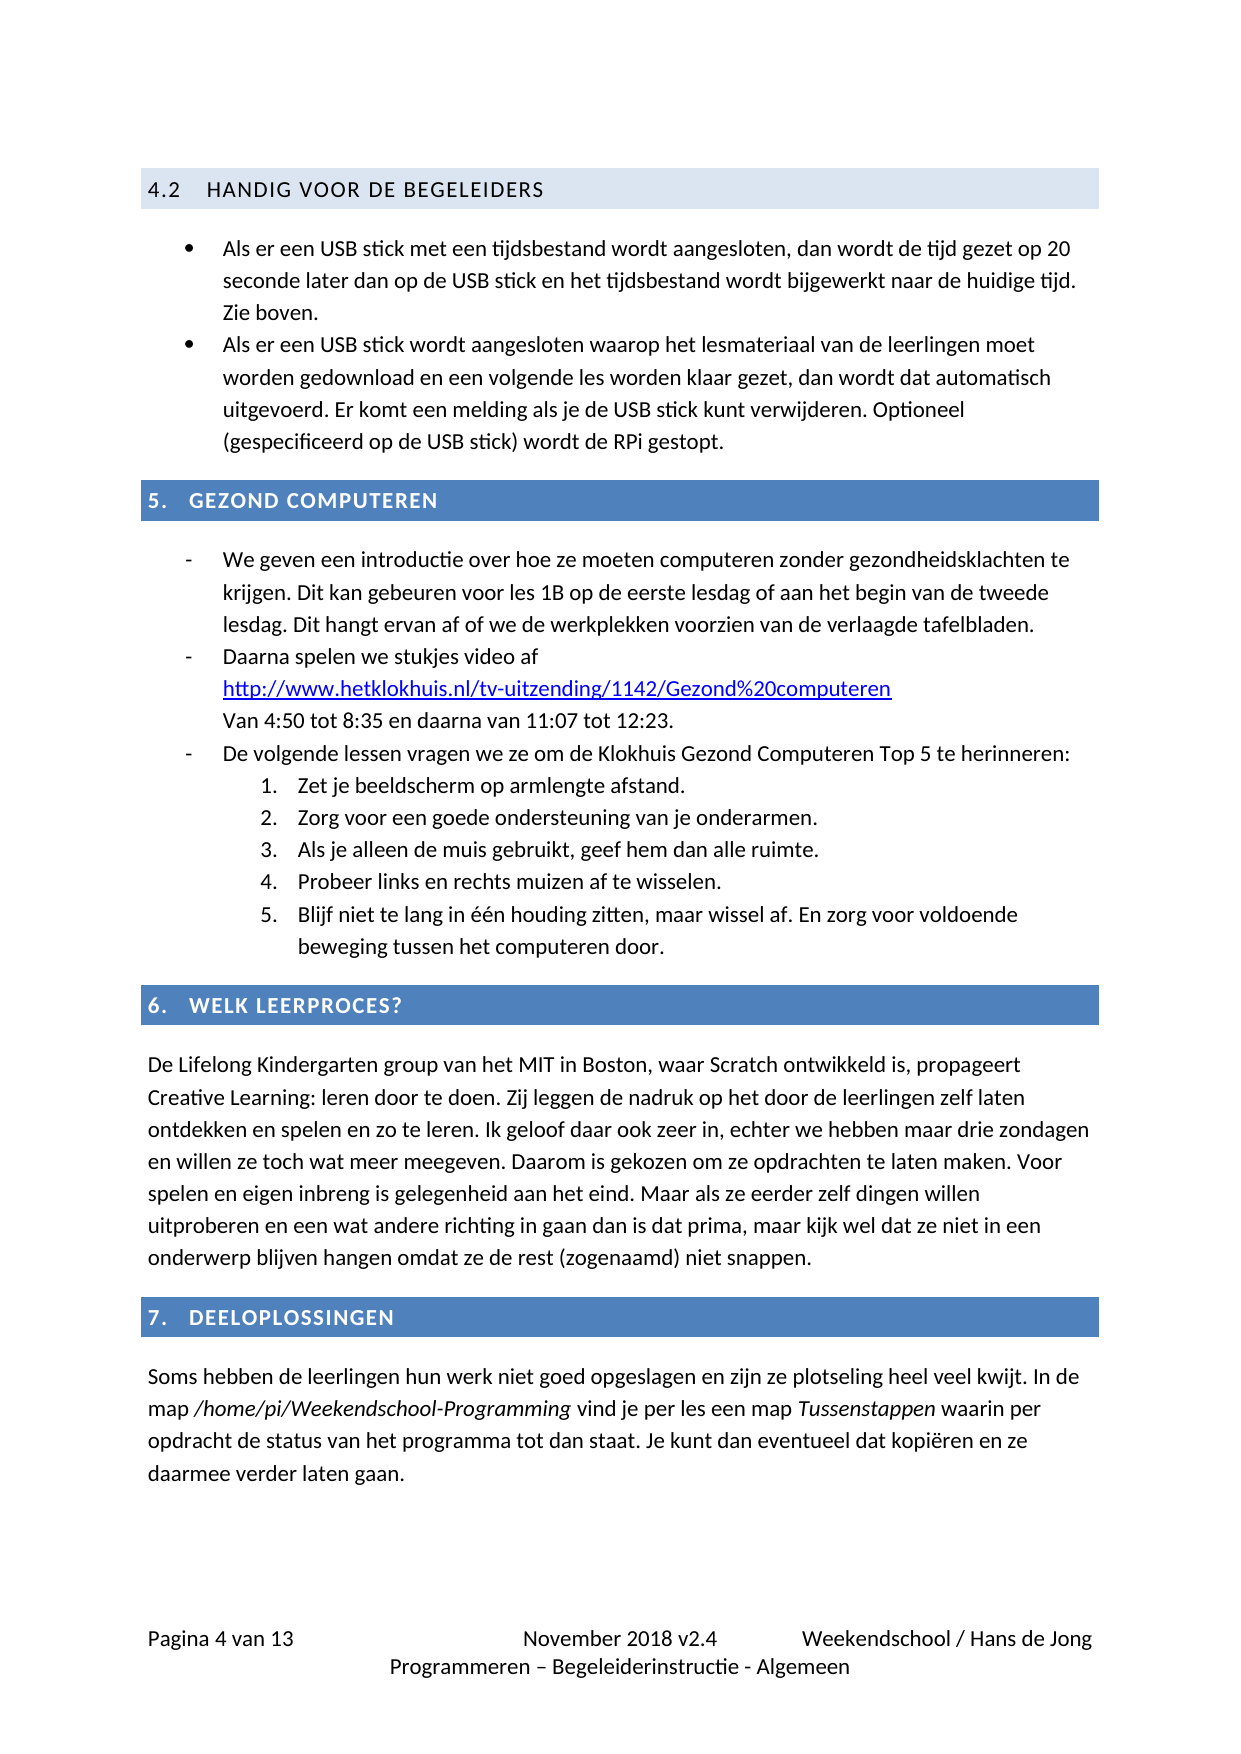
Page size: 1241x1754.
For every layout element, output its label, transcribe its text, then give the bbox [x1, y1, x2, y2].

list Zet je beeldscherm op armlengte afstand. [260, 771, 1093, 799]
list Daarna spelen we stukjes video af http://www.hetklokhuis.nl/tv-uitzending/1142/Gezond%20computeren Van 4:50 tot 8:35 en daarna van 11:07 tot 12:23. [185, 642, 1093, 734]
subtitle Handig voor de begeleiders [148, 175, 1093, 203]
subtitle Gezond computeren [148, 486, 1093, 514]
subtitle Welk leerproces? [148, 991, 1093, 1019]
text Soms hebben de leerlingen hun werk niet goed opgeslagen en zijn ze plotseling heel veel kwijt. In de map /home/pi/Weekendschool-Programming vind je per les een map Tussenstappen waarin per opdracht de status van het programma tot dan staat. Je kunt dan eventueel dat kopiëren en ze daarmee verder laten gaan. [148, 1362, 1093, 1487]
list We geven een introductie over hoe ze moeten computeren zonder gezondheidsklachten te krijgen. Dit kan gebeuren voor les 1B op de eerste lesdag of aan het begin van de tweede lesdag. Dit hangt ervan af of we de werkplekken voorzien van de verlaagde tafelbladen. [185, 546, 1093, 638]
list Als er een USB stick met een tijdsbestand wordt aangesloten, dan wordt de tijd gezet op 20 seconde later dan op de USB stick en het tijdsbestand wordt bijgewerkt naar de huidige tijd. Zie boven. [185, 234, 1093, 326]
list Zorg voor een goede ondersteuning van je onderarmen. [260, 803, 1093, 831]
subtitle Deeloplossingen [148, 1303, 1093, 1331]
list Probeer links en rechts muizen af te wisselen. [260, 867, 1093, 896]
list Als er een USB stick wordt aangesloten waarop het lesmateriaal van de leerlingen moet worden gedownload en een volgende les worden klaar gezet, dan wordt dat automatisch uitgevoerd. Er komt een melding als je de USB stick kunt verwijderen. Optioneel (gespecificeerd op de USB stick) wordt de RPi gestopt. [185, 331, 1093, 455]
list Als je alleen de muis gebruikt, geef hem dan alle ruimte. [260, 835, 1093, 863]
list De volgende lessen vragen we ze om de Klokhuis Gezond Computeren Top 5 te herinneren: [185, 739, 1093, 767]
list Blijf niet te lang in één houding zitten, maar wissel af. En zorg voor voldoende beweging tussen het computeren door. [260, 900, 1093, 960]
text De Lifelong Kindergarten group van het MIT in Boston, waar Scratch ontwikkeld is, propageert Creative Learning: leren door te doen. Zij leggen de nadruk op het door de leerlingen zelf laten ontdekken en spelen en zo te leren. Ik geloof daar ook zeer in, echter we hebben maar drie zondagen en willen ze toch wat meer meegeven. Daarom is gekozen om ze opdrachten te laten maken. Voor spelen en eigen inbreng is gelegenheid aan het eind. Maar als ze eerder zelf dingen willen uitproberen en een wat andere richting in gaan dan is dat prima, maar kijk wel dat ze niet in een onderwerp blijven hangen omdat ze de rest (zogenaamd) niet snappen. [148, 1050, 1093, 1272]
